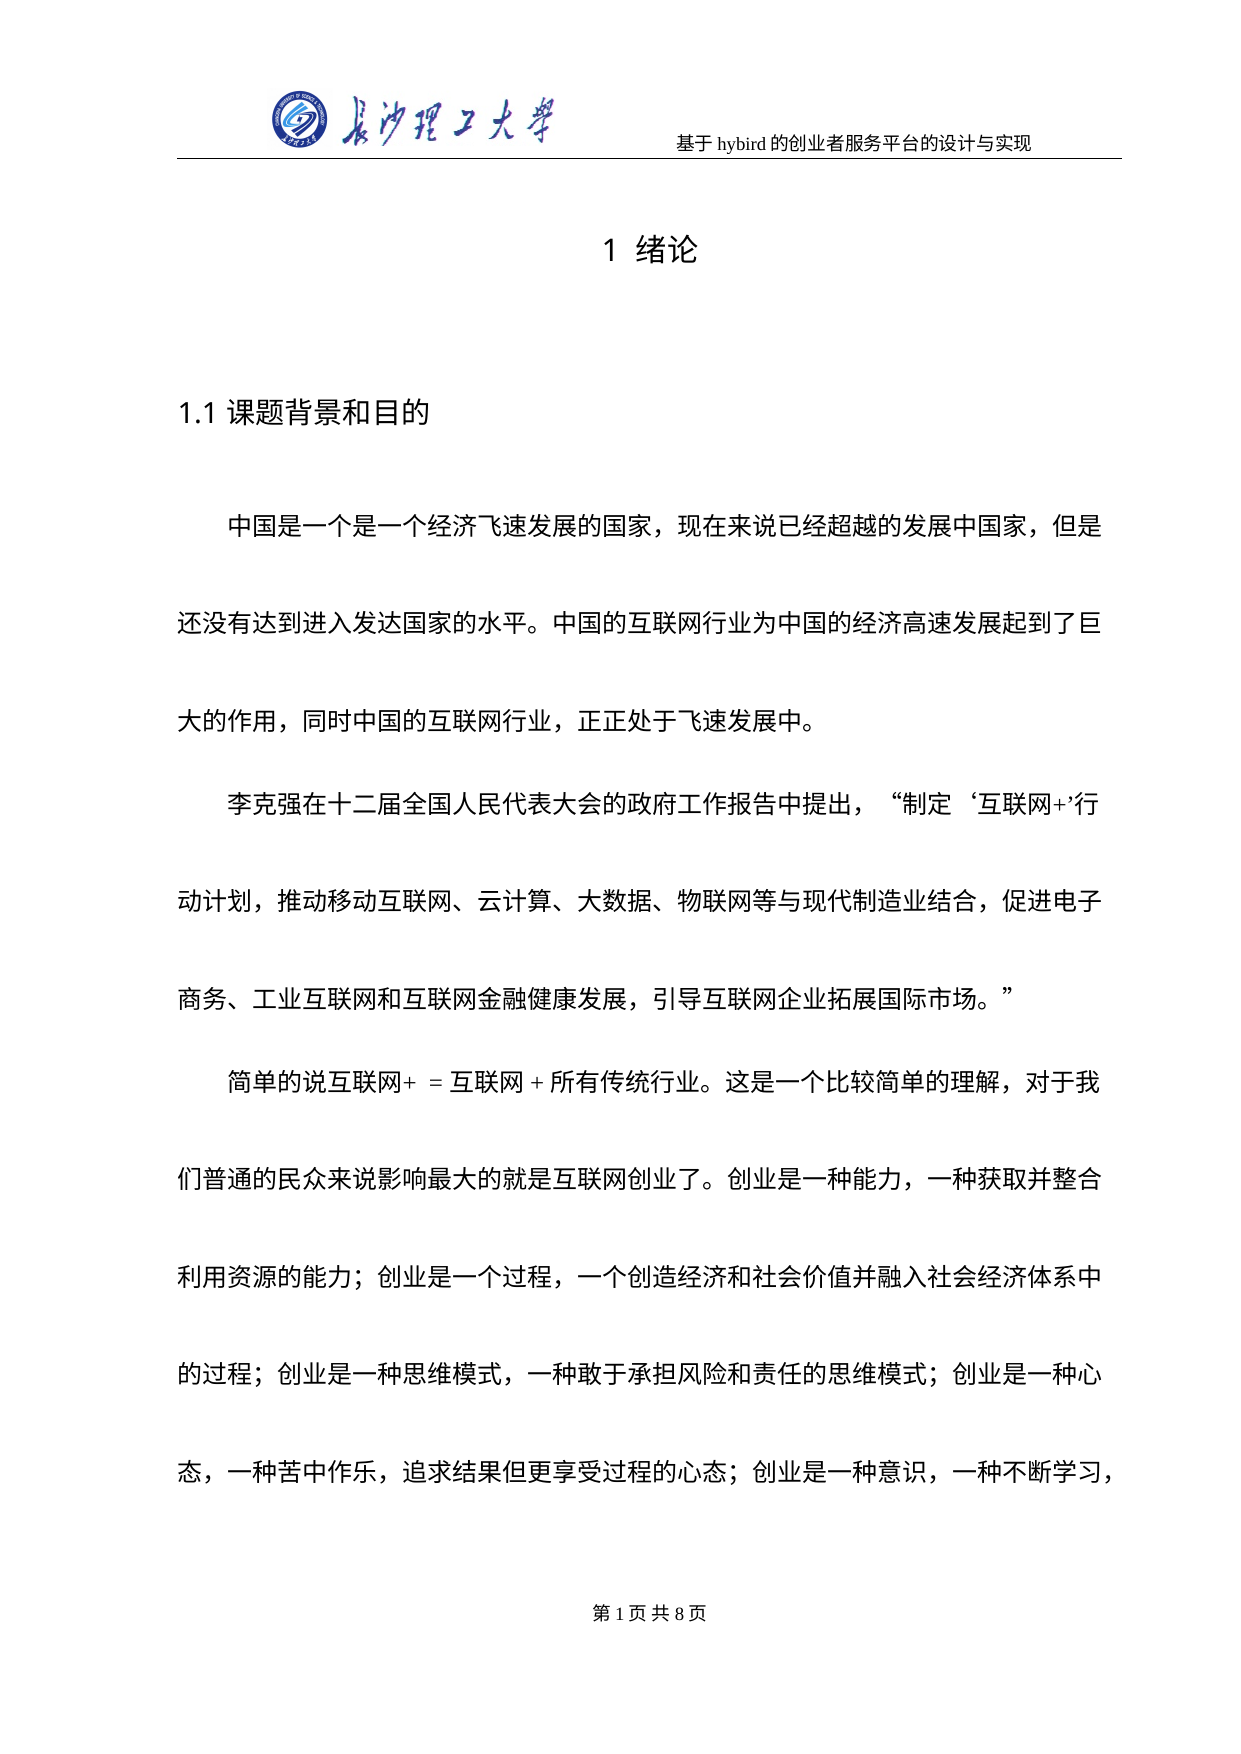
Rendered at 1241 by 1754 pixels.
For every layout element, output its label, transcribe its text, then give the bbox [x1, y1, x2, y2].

subtitle 1 绪论 [177, 216, 1122, 281]
subtitle 1.1 课题背景和目的 [177, 378, 1122, 443]
text 中国是一个是一个经济飞速发展的国家，现在来说已经超越的发展中国家，但是还没有达到进入发达国家的水平。中国的互联网行业为中国的经济高速发展起到了巨大的作用，同时中国的互联网行业，正正处于飞速发展中。 [177, 492, 1122, 752]
text 李克强在十二届全国人民代表大会的政府工作报告中提出，“制定‘互联网+’行动计划，推动移动互联网、云计算、大数据、物联网等与现代制造业结合，促进电子商务、工业互联网和互联网金融健康发展，引导互联网企业拓展国际市场。” [177, 770, 1122, 1030]
picture [267, 88, 568, 150]
